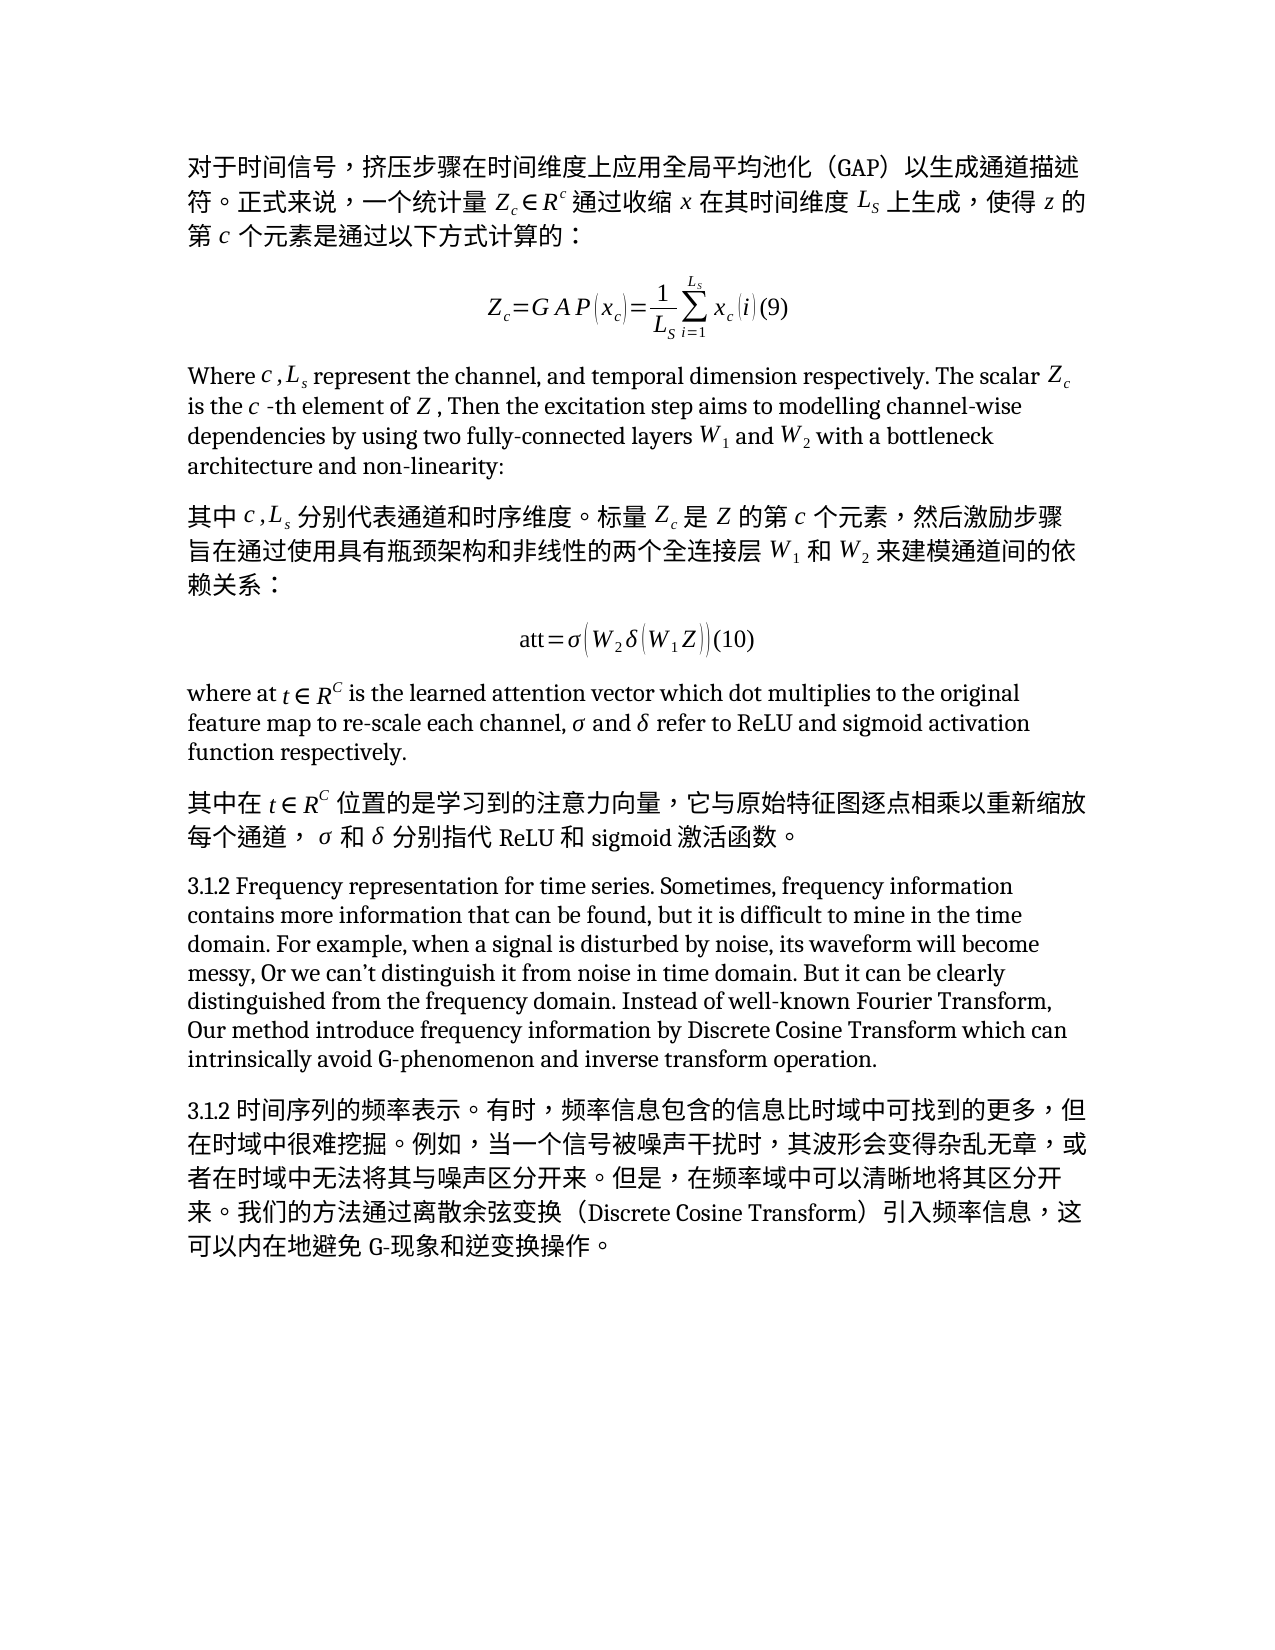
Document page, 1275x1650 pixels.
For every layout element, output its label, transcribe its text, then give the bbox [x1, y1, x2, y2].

text where at is the learned attention vector which dot multiplies to the original feature map to re-scale each channel, and refer to ReLU and sigmoid activation function respectively. [187, 678, 1087, 767]
text Where represent the channel, and temporal dimension respectively. The scalar is the -th element of , Then the excitation step aims to modelling channel-wise dependencies by using two fully-connected layers and with a bottleneck architecture and non-linearity: [187, 361, 1087, 481]
text 对于时间信号，挤压步骤在时间维度上应用全局平均池化（GAP）以生成通道描述符。正式来说，一个统计量 通过收缩 在其时间维度 上生成，使得 的第 个元素是通过以下方式计算的： [187, 150, 1087, 253]
text 3.1.2 Frequency representation for time series. Sometimes, frequency information contains more information that can be found, but it is difficult to mine in the time domain. For example, when a signal is disturbed by noise, its waveform will become messy, Or we can’t distinguish it from noise in time domain. But it can be clearly distinguished from the frequency domain. Instead of well-known Fourier Transform, Our method introduce frequency information by Discrete Cosine Transform which can intrinsically avoid G-phenomenon and inverse transform operation. [187, 872, 1087, 1073]
text 3.1.2 时间序列的频率表示。有时，频率信息包含的信息比时域中可找到的更多，但在时域中很难挖掘。例如，当一个信号被噪声干扰时，其波形会变得杂乱无章，或者在时域中无法将其与噪声区分开来。但是，在频率域中可以清晰地将其区分开来。我们的方法通过离散余弦变换（Discrete Cosine Transform）引入频率信息，这可以内在地避免 G-现象和逆变换操作。 [187, 1092, 1087, 1263]
text 其中 分别代表通道和时序维度。标量 是 的第 个元素，然后激励步骤旨在通过使用具有瓶颈架构和非线性的两个全连接层 和 来建模通道间的依赖关系： [187, 500, 1087, 602]
text 其中在 位置的是学习到的注意力向量，它与原始特征图逐点相乘以重新缩放每个通道， 和 分别指代 ReLU 和 sigmoid 激活函数。 [187, 785, 1087, 853]
